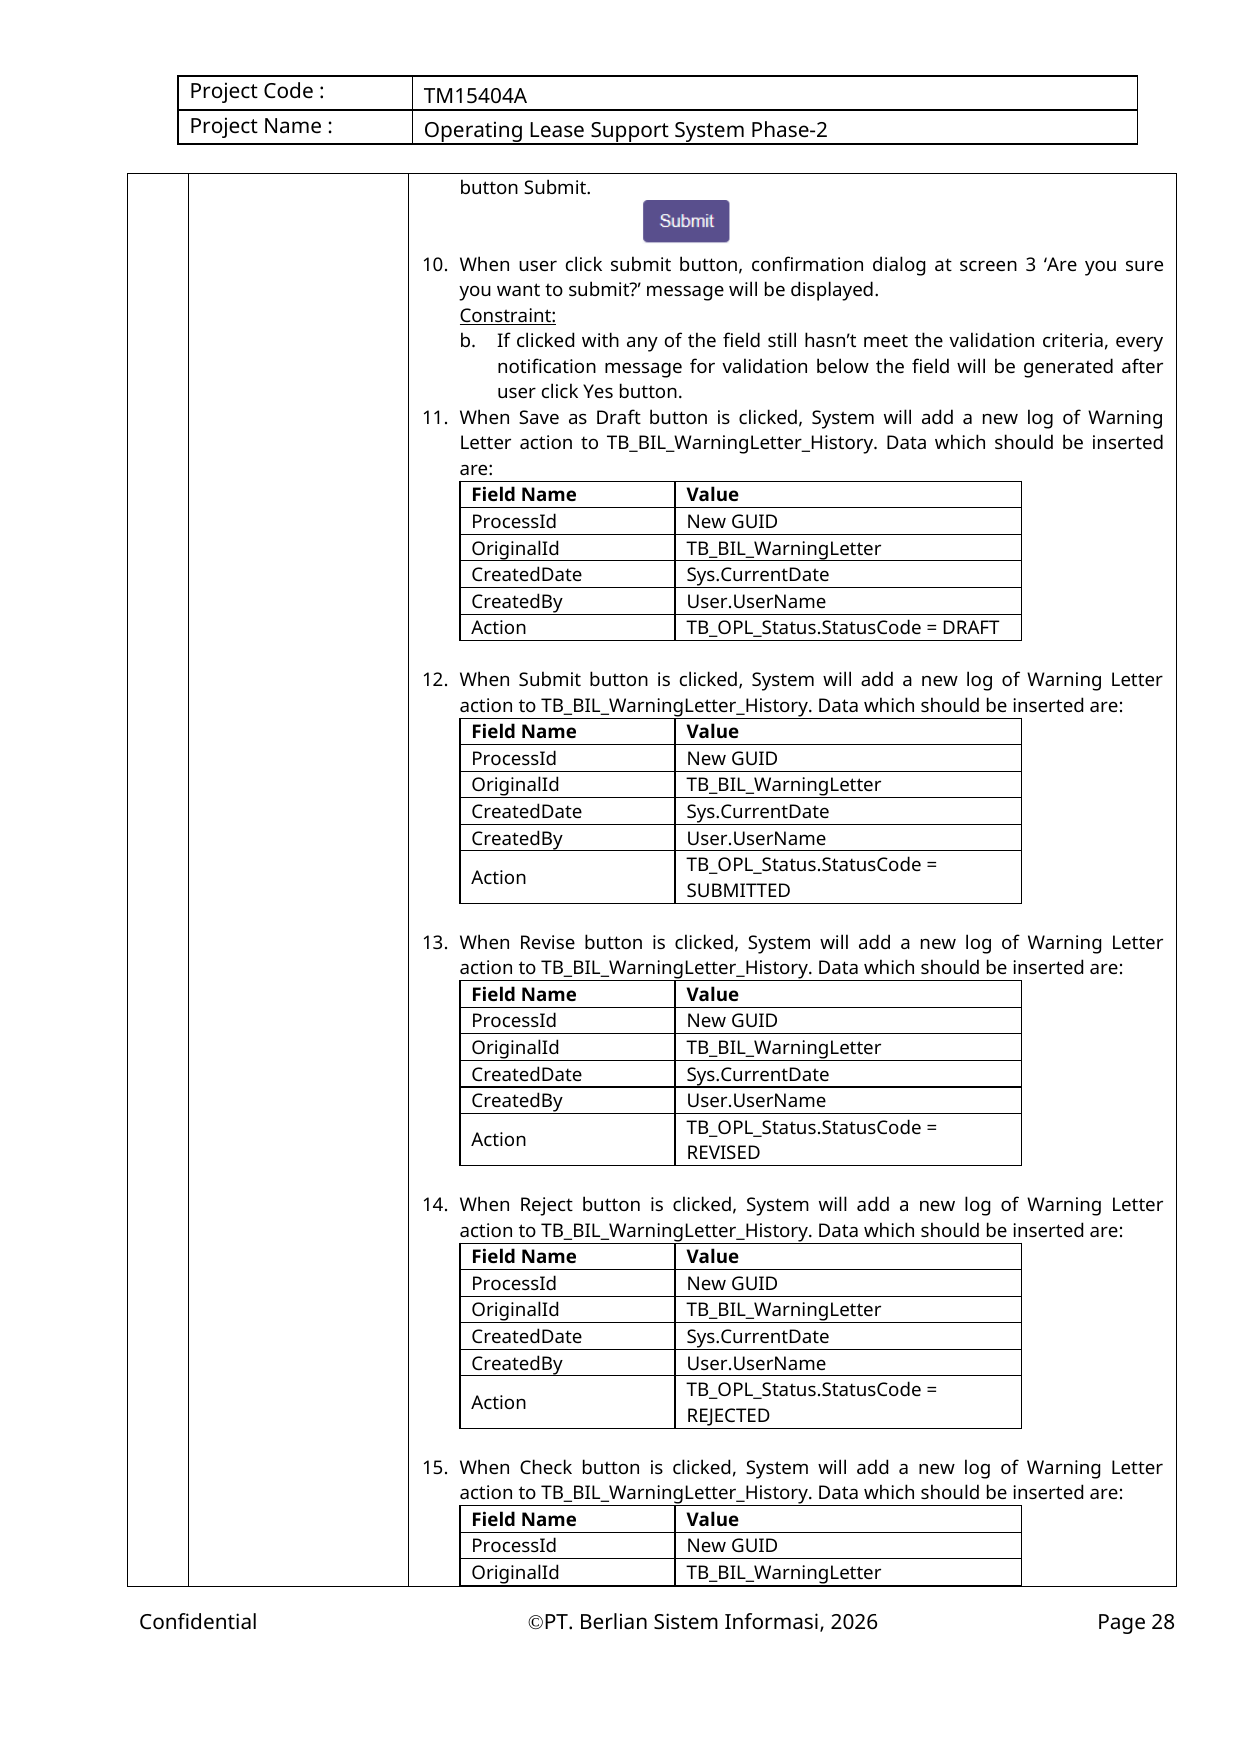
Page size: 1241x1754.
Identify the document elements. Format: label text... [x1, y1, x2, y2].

table_cell 4 [128, 174, 188, 1586]
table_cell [189, 174, 408, 1586]
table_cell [409, 174, 1176, 1586]
